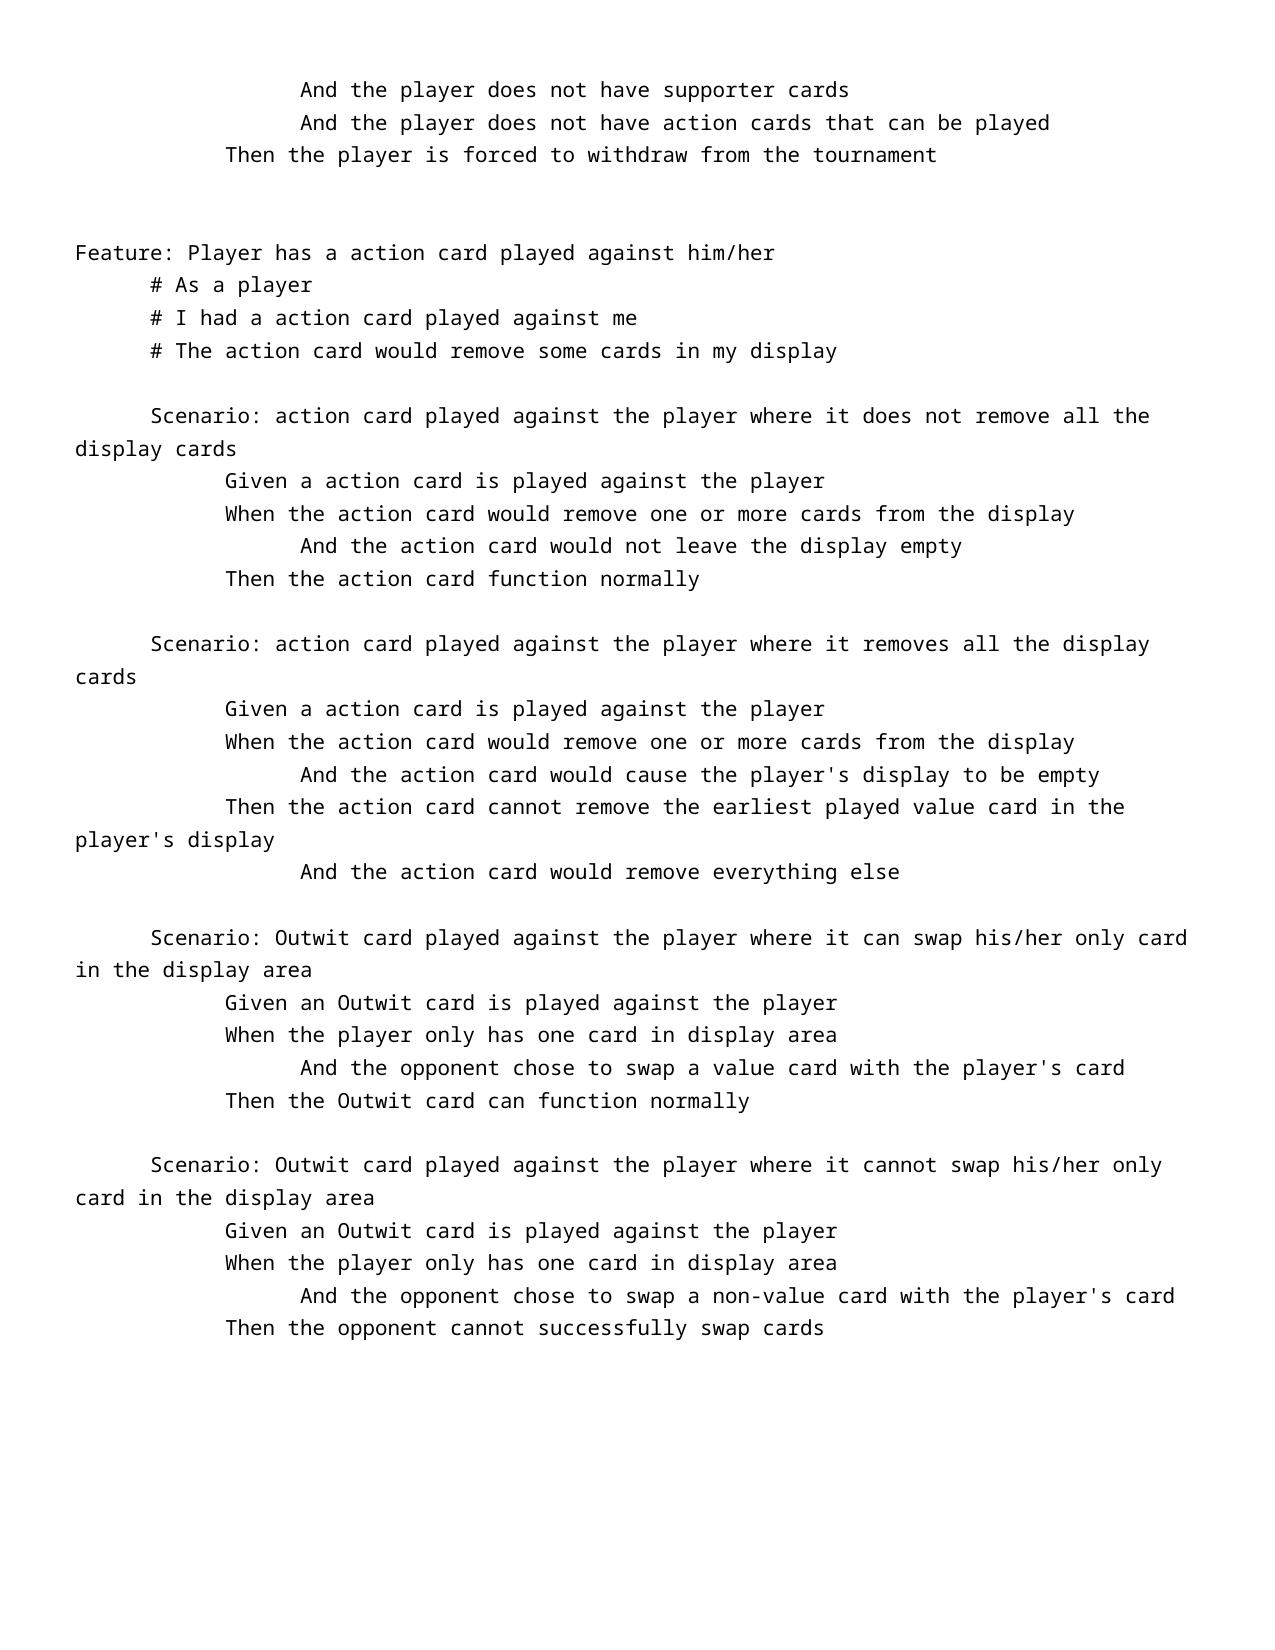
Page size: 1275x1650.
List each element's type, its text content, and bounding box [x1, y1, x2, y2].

text Then the Outwit card can function normally [75, 1086, 1200, 1114]
text And the player does not have supporter cards [75, 75, 1200, 103]
text And the player does not have action cards that can be played [75, 108, 1200, 136]
text And the opponent chose to swap a non-value card with the player's card [75, 1281, 1200, 1309]
text Given a action card is played against the player [75, 694, 1200, 723]
text Scenario: Outwit card played against the player where it can swap his/her only card in the display area [75, 923, 1200, 984]
text And the action card would remove everything else [75, 857, 1200, 886]
text Given a action card is played against the player [75, 466, 1200, 495]
text Then the opponent cannot successfully swap cards [75, 1313, 1200, 1342]
text And the action card would cause the player's display to be empty [75, 760, 1200, 788]
text When the action card would remove one or more cards from the display [75, 499, 1200, 527]
text Given an Outwit card is played against the player [75, 988, 1200, 1016]
text # I had a action card played against me [75, 303, 1200, 332]
text When the action card would remove one or more cards from the display [75, 727, 1200, 756]
text Then the action card function normally [75, 564, 1200, 592]
text And the opponent chose to swap a value card with the player's card [75, 1053, 1200, 1082]
text Scenario: Outwit card played against the player where it cannot swap his/her only card in the display area [75, 1151, 1200, 1212]
text # As a player [75, 271, 1200, 299]
text When the player only has one card in display area [75, 1248, 1200, 1277]
text Then the action card cannot remove the earliest played value card in the player's display [75, 792, 1200, 853]
text When the player only has one card in display area [75, 1021, 1200, 1049]
text # The action card would remove some cards in my display [75, 336, 1200, 364]
text Feature: Player has a action card played against him/her [75, 238, 1200, 266]
text Given an Outwit card is played against the player [75, 1216, 1200, 1244]
text Scenario: action card played against the player where it does not remove all the display cards [75, 401, 1200, 462]
text Scenario: action card played against the player where it removes all the display cards [75, 629, 1200, 690]
text And the action card would not leave the display empty [75, 531, 1200, 560]
text Then the player is forced to withdraw from the tournament [75, 140, 1200, 169]
